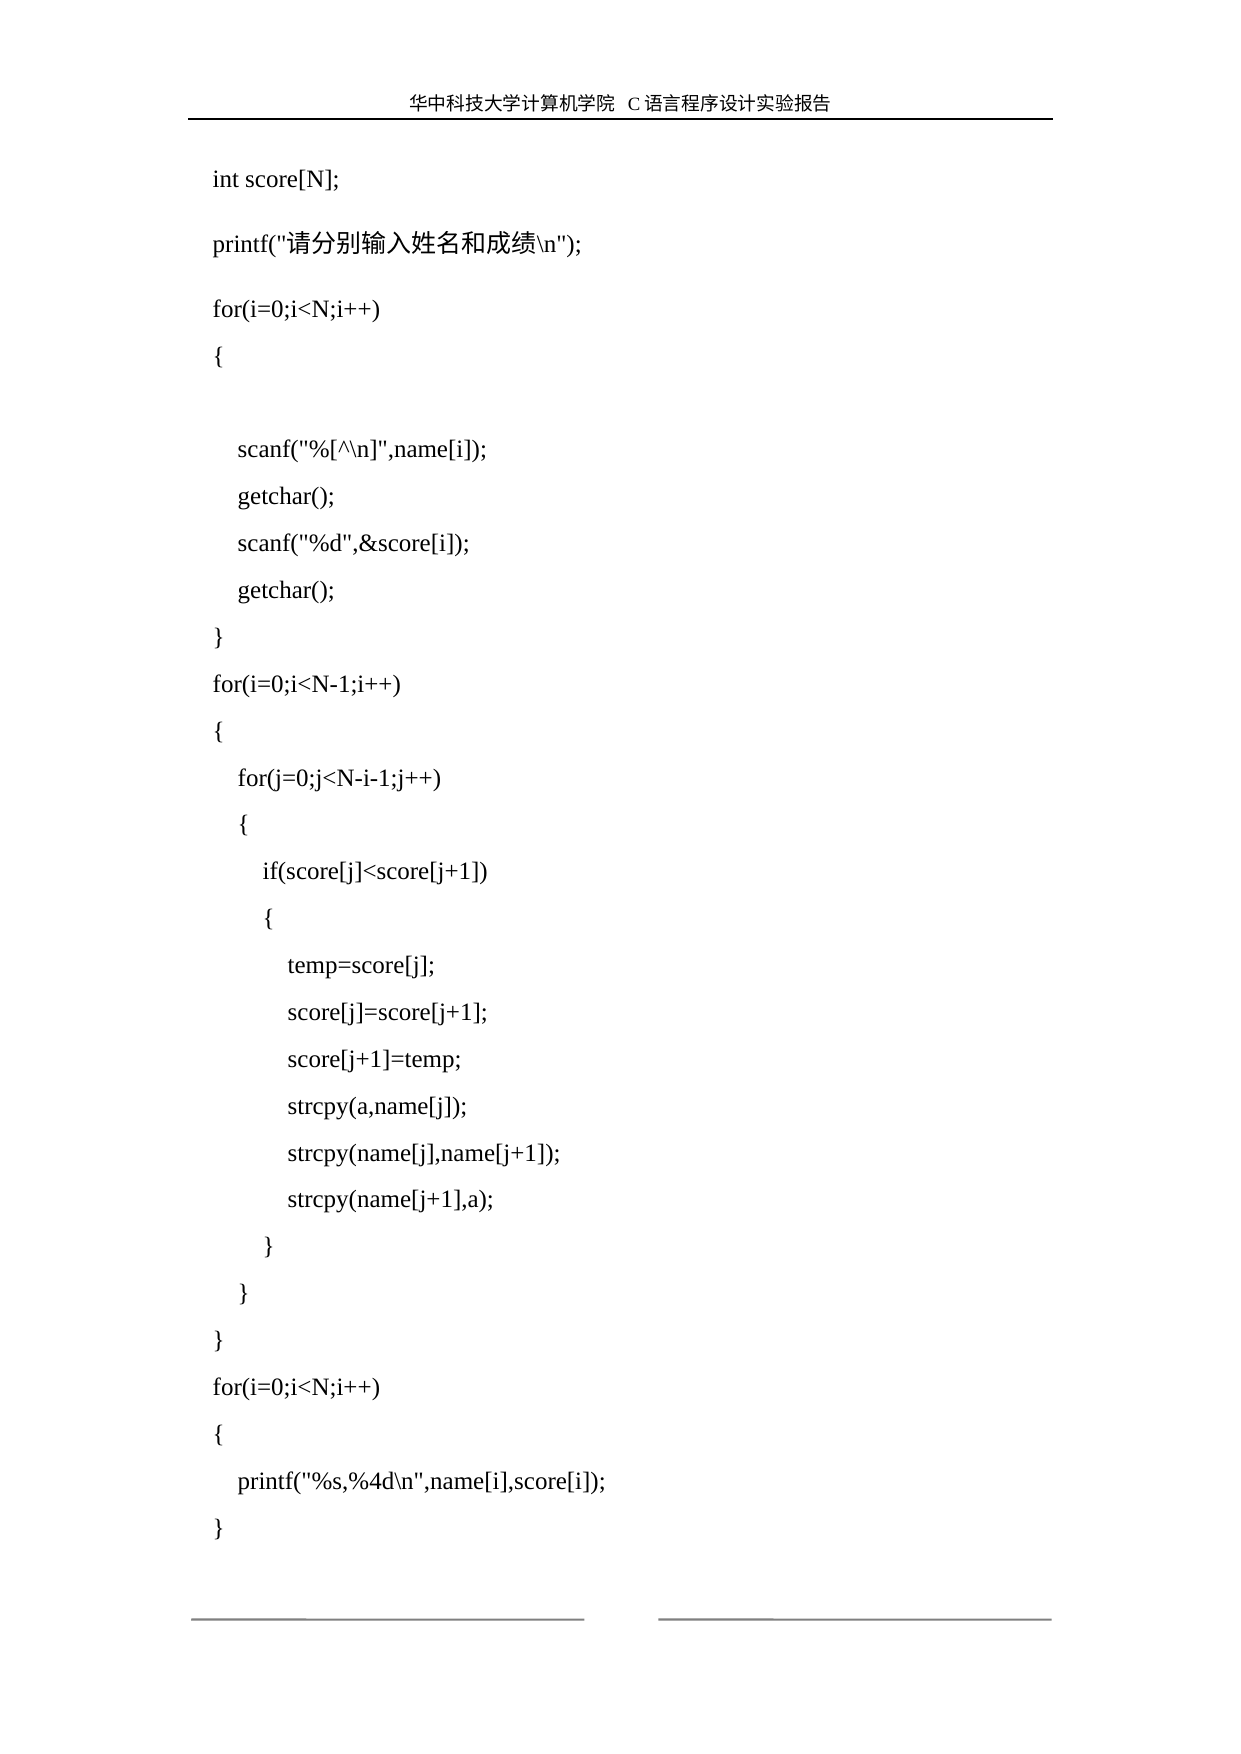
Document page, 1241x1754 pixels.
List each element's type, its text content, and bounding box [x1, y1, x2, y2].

text for(j=0;j<N-i-1;j++) [187, 761, 1053, 793]
text { [187, 339, 1053, 371]
text printf("%s,%4d\n",name[i],score[i]); [187, 1464, 1053, 1496]
text if(score[j]<score[j+1]) [187, 854, 1053, 887]
text } [187, 1229, 1053, 1262]
text getchar(); [187, 573, 1053, 606]
text scanf("%d",&score[i]); [187, 526, 1053, 559]
text strcpy(name[j],name[j+1]); [187, 1136, 1053, 1168]
text score[j+1]=temp; [187, 1042, 1053, 1074]
text printf("请分别输入姓名和成绩\n"); [187, 209, 1053, 274]
text temp=score[j]; [187, 948, 1053, 981]
text } [187, 1276, 1053, 1309]
text { [187, 1417, 1053, 1449]
text for(i=0;i<N-1;i++) [187, 667, 1053, 699]
text strcpy(a,name[j]); [187, 1089, 1053, 1121]
text strcpy(name[j+1],a); [187, 1183, 1053, 1215]
text } [187, 1511, 1053, 1543]
text { [187, 808, 1053, 840]
text getchar(); [187, 479, 1053, 512]
text int score[N]; [187, 162, 1053, 194]
text for(i=0;i<N;i++) [187, 1370, 1053, 1403]
text } [187, 1323, 1053, 1356]
text } [187, 620, 1053, 653]
text scanf("%[^\n]",name[i]); [187, 433, 1053, 465]
text { [187, 714, 1053, 746]
text score[j]=score[j+1]; [187, 995, 1053, 1028]
text for(i=0;i<N;i++) [187, 292, 1053, 324]
text { [187, 901, 1053, 934]
